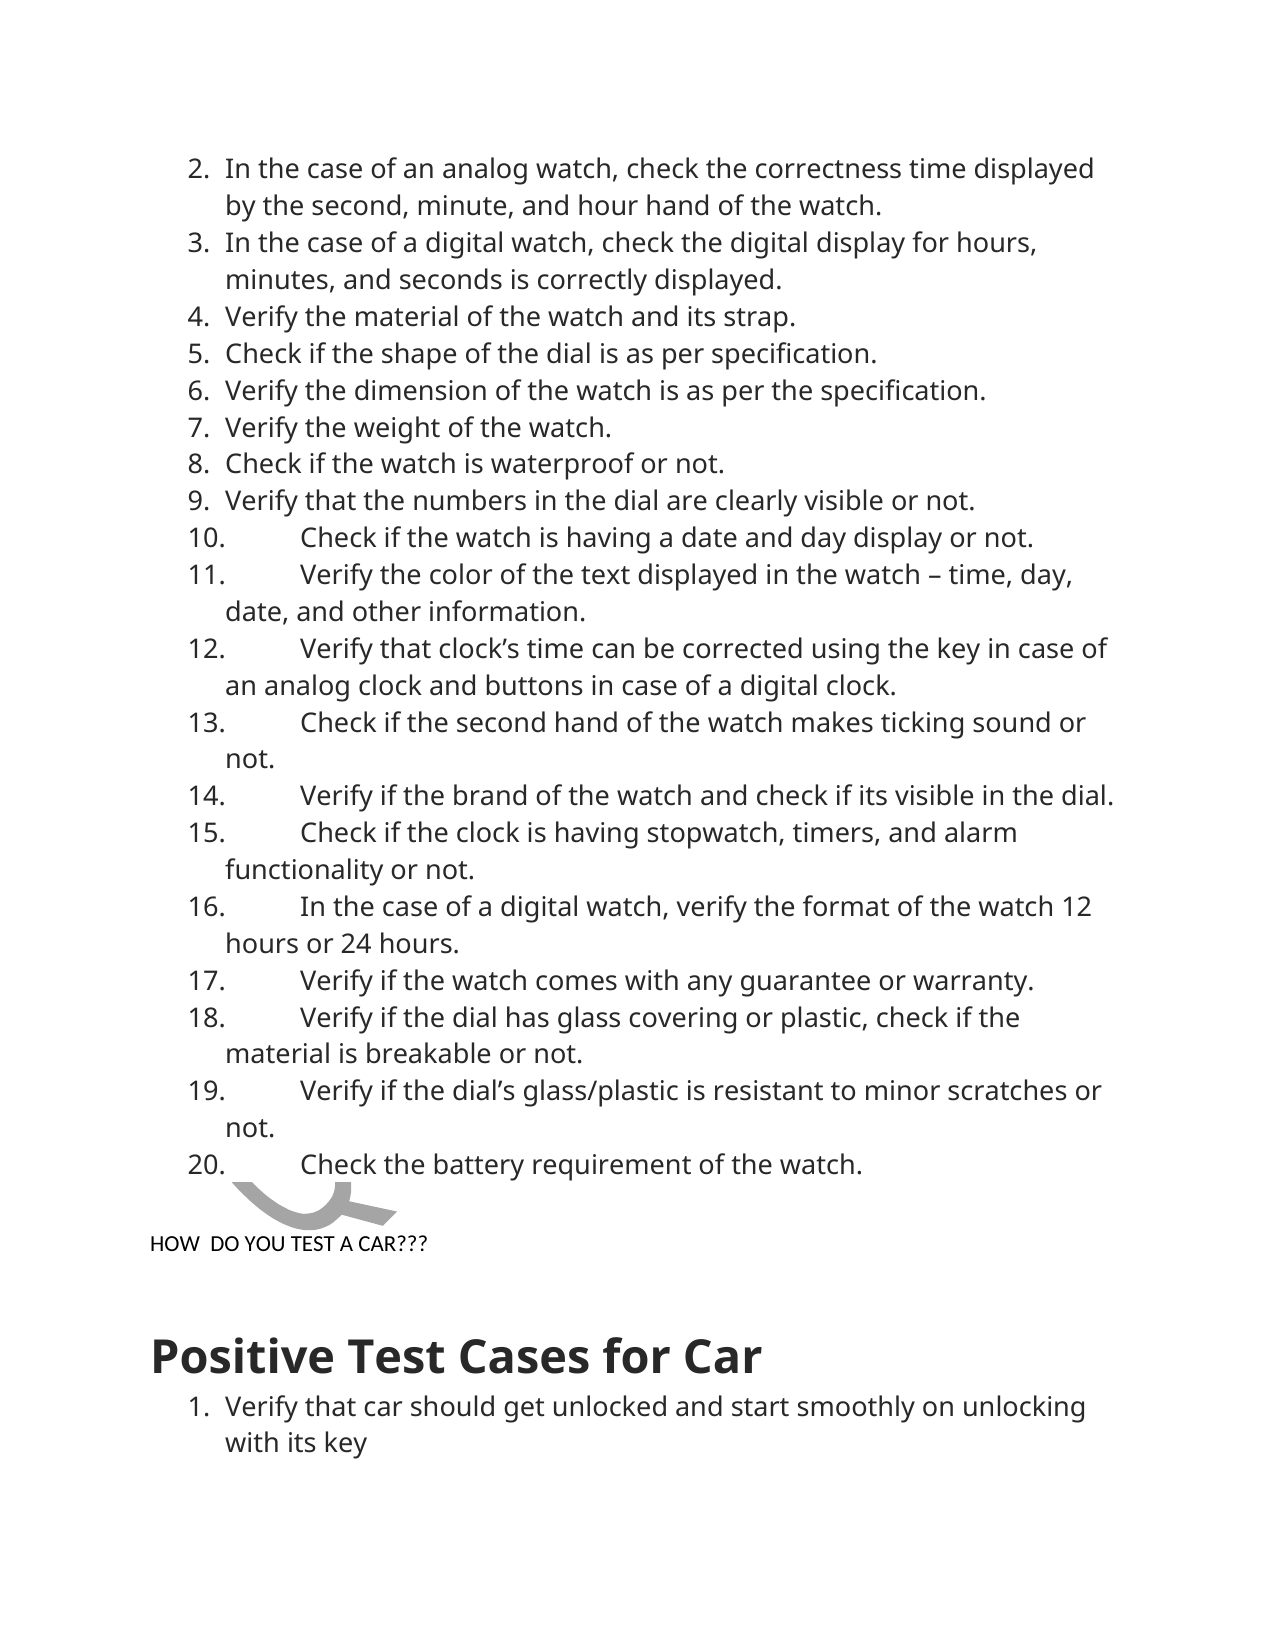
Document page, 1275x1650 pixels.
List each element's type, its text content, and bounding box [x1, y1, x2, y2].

list Verify the material of the watch and its strap. [187, 297, 1125, 334]
list Verify the color of the text displayed in the watch – time, day, date, and other information. [187, 556, 1125, 629]
list In the case of a digital watch, verify the format of the watch 12 hours or 24 hours. [187, 887, 1125, 961]
list Verify the dimension of the watch is as per the specification. [187, 371, 1125, 408]
list Check if the clock is having stopwatch, timers, and alarm functionality or not. [187, 814, 1125, 887]
list Check if the shape of the dial is as per specification. [187, 334, 1125, 371]
list Check if the watch is having a date and day display or not. [187, 519, 1125, 556]
list Verify if the brand of the watch and check if its visible in the dial. [187, 777, 1125, 814]
list Verify the weight of the watch. [187, 408, 1125, 445]
list In the case of a digital watch, check the digital display for hours, minutes, and seconds is correctly displayed. [187, 224, 1125, 297]
list Check if the second hand of the watch makes ticking sound or not. [187, 703, 1125, 777]
text Positive Test Cases for Car [150, 1323, 1125, 1387]
list Verify if the dial’s glass/plastic is resistant to minor scratches or not. [187, 1072, 1125, 1146]
list Verify that car should get unlocked and start smoothly on unlocking with its key [187, 1387, 1125, 1461]
list Verify that clock’s time can be corrected using the key in case of an analog clock and buttons in case of a digital clock. [187, 629, 1125, 703]
text HOW DO YOU TEST A CAR??? [150, 1229, 1125, 1257]
list Verify if the dial has glass covering or plastic, check if the material is breakable or not. [187, 998, 1125, 1072]
list In the case of an analog watch, check the correctness time displayed by the second, minute, and hour hand of the watch. [187, 150, 1125, 224]
list Verify if the watch comes with any guarantee or warranty. [187, 961, 1125, 998]
list Check if the watch is waterproof or not. [187, 445, 1125, 482]
list Verify that the numbers in the dial are clearly visible or not. [187, 482, 1125, 519]
list Check the battery requirement of the watch. [187, 1146, 1125, 1182]
